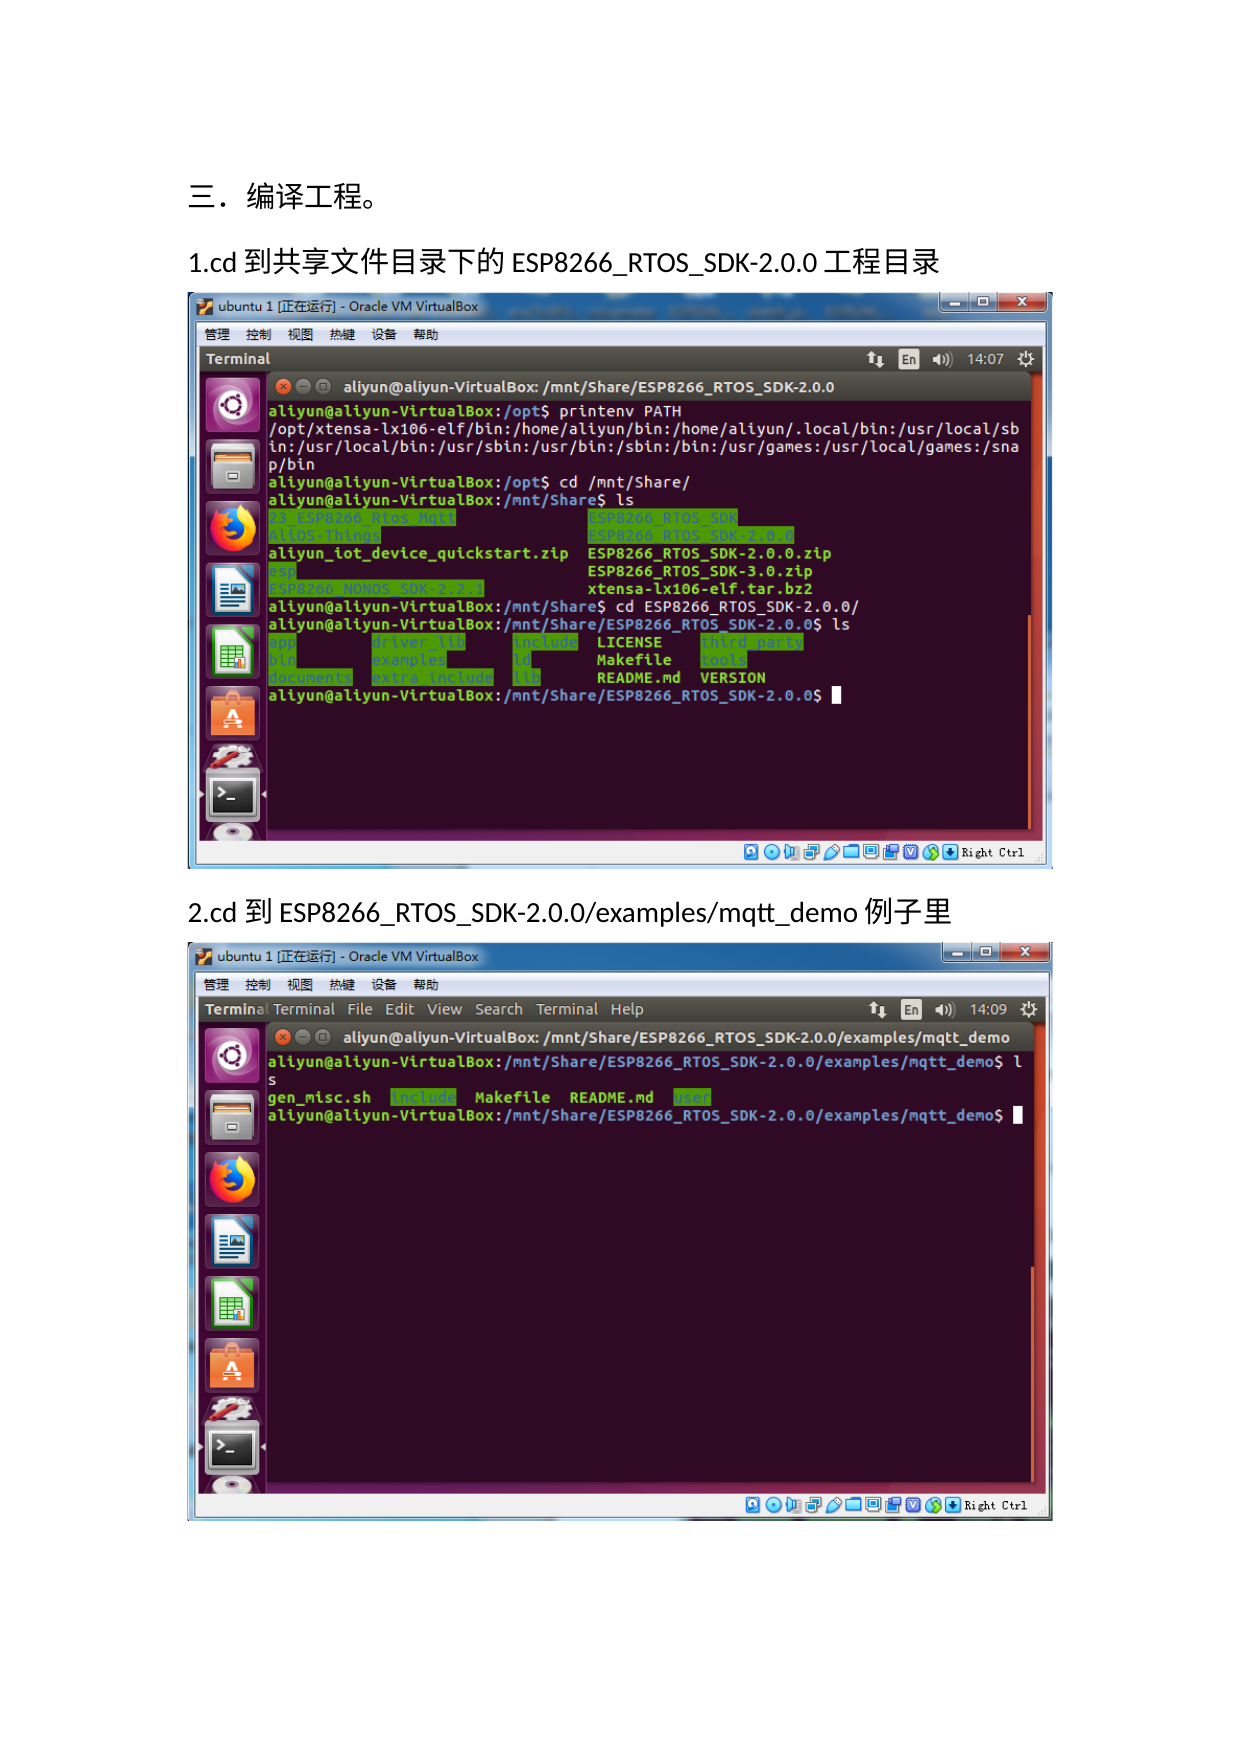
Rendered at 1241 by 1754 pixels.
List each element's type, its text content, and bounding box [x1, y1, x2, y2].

text 1.cd到共享文件目录下的ESP8266_RTOS_SDK-2.0.0工程目录 [187, 227, 1053, 292]
text 2.cd 到ESP8266_RTOS_SDK-2.0.0/examples/mqtt_demo例子里 [187, 869, 1053, 942]
text 三．编译工程。 [187, 162, 1053, 227]
picture [187, 292, 1053, 869]
picture [187, 942, 1053, 1521]
